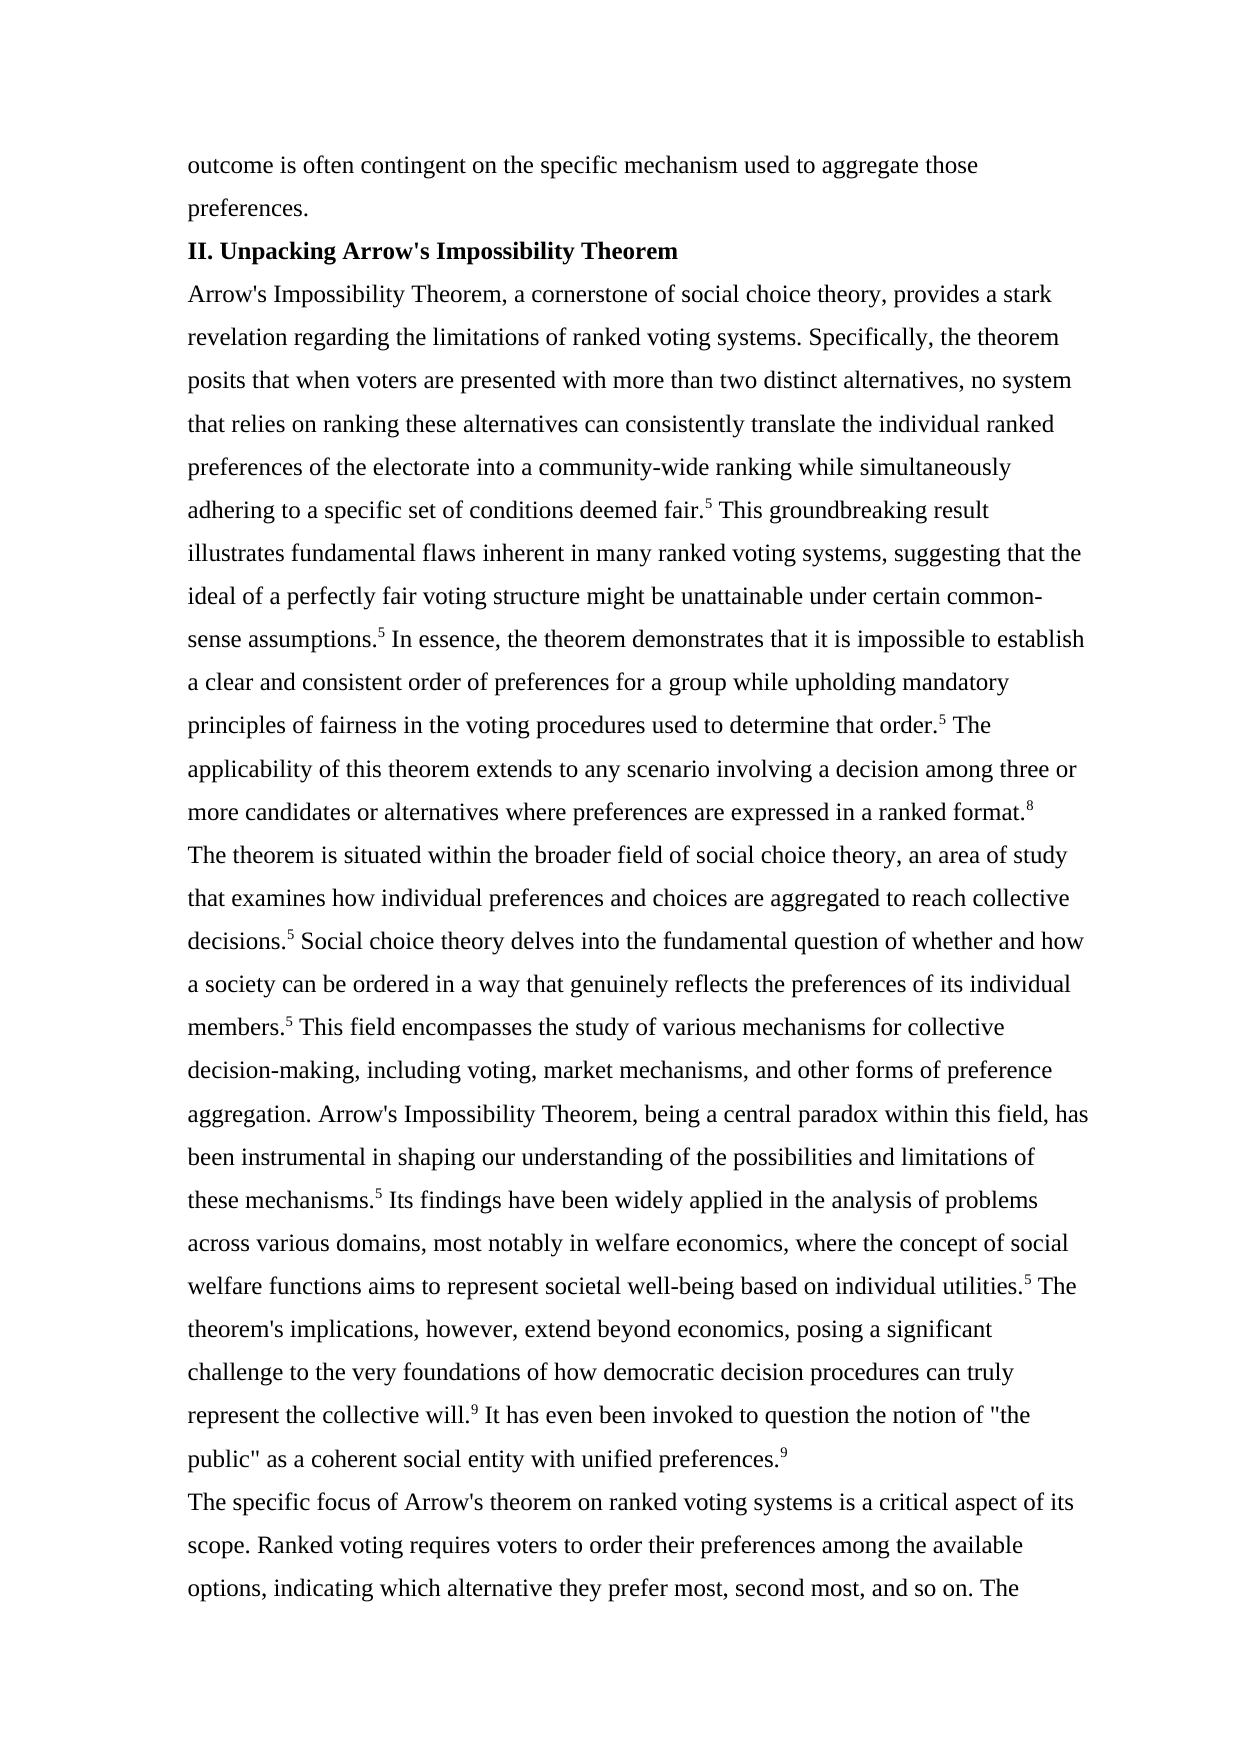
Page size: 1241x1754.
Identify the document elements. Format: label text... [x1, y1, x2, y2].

text Arrow's Impossibility Theorem, a cornerstone of social choice theory, provides a stark revelation regarding the limitations of ranked voting systems. Specifically, the theorem posits that when voters are presented with more than two distinct alternatives, no system that relies on ranking these alternatives can consistently translate the individual ranked preferences of the electorate into a community-wide ranking while simultaneously adhering to a specific set of conditions deemed fair.5 This groundbreaking result illustrates fundamental flaws inherent in many ranked voting systems, suggesting that the ideal of a perfectly fair voting structure might be unattainable under certain common-sense assumptions.5 In essence, the theorem demonstrates that it is impossible to establish a clear and consistent order of preferences for a group while upholding mandatory principles of fairness in the voting procedures used to determine that order.5 The applicability of this theorem extends to any scenario involving a decision among three or more candidates or alternatives where preferences are expressed in a ranked format.8 [187, 279, 1090, 826]
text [187, 1487, 1090, 1602]
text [187, 150, 1090, 222]
text II. Unpacking Arrow's Impossibility Theorem [187, 236, 1090, 265]
text The theorem is situated within the broader field of social choice theory, an area of study that examines how individual preferences and choices are aggregated to reach collective decisions.5 Social choice theory delves into the fundamental question of whether and how a society can be ordered in a way that genuinely reflects the preferences of its individual members.5 This field encompasses the study of various mechanisms for collective decision-making, including voting, market mechanisms, and other forms of preference aggregation. Arrow's Impossibility Theorem, being a central paradox within this field, has been instrumental in shaping our understanding of the possibilities and limitations of these mechanisms.5 Its findings have been widely applied in the analysis of problems across various domains, most notably in welfare economics, where the concept of social welfare functions aims to represent societal well-being based on individual utilities.5 The theorem's implications, however, extend beyond economics, posing a significant challenge to the very foundations of how democratic decision procedures can truly represent the collective will.9 It has even been invoked to question the notion of "the public" as a coherent social entity with unified preferences.9 [187, 840, 1090, 1472]
